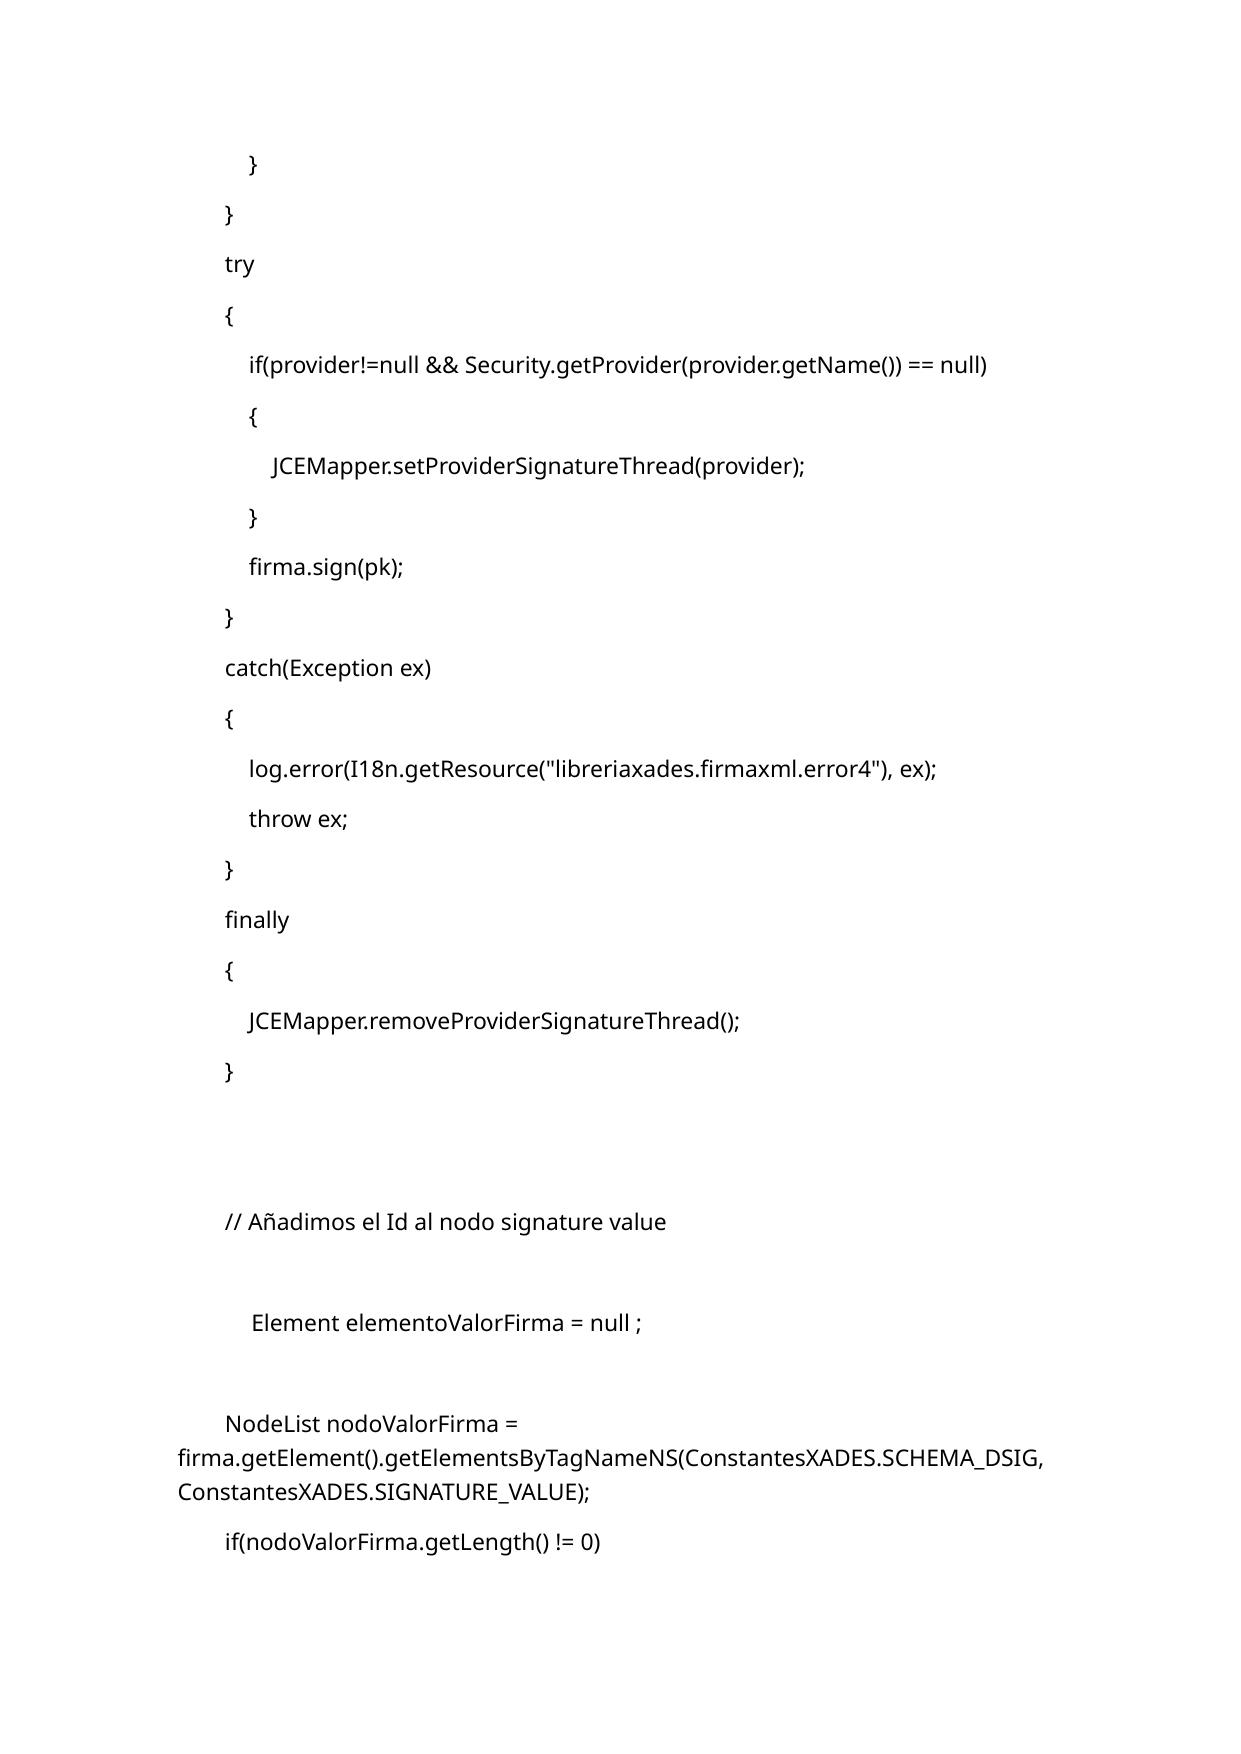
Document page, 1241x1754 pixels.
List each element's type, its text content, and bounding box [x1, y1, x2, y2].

text NodeList nodoValorFirma = firma.getElement().getElementsByTagNameNS(ConstantesXADES.SCHEMA_DSIG, ConstantesXADES.SIGNATURE_VALUE); [177, 1408, 1063, 1507]
text finally [177, 904, 1063, 935]
text JCEMapper.removeProviderSignatureThread(); [177, 1005, 1063, 1036]
text // Añadimos el Id al nodo signature value [177, 1206, 1063, 1238]
text try [177, 248, 1063, 280]
text log.error(I18n.getResource("libreriaxades.firmaxml.error4"), ex); [177, 753, 1063, 784]
text Element elementoValorFirma = null ; [177, 1307, 1063, 1338]
text JCEMapper.setProviderSignatureThread(provider); [177, 450, 1063, 481]
text catch(Exception ex) [177, 652, 1063, 683]
text } [177, 198, 1063, 229]
text { [177, 400, 1063, 431]
text { [177, 299, 1063, 330]
text throw ex; [177, 803, 1063, 834]
text if(provider!=null && Security.getProvider(provider.getName()) == null) [177, 349, 1063, 381]
text } [177, 501, 1063, 532]
text } [177, 601, 1063, 633]
text { [177, 954, 1063, 986]
text } [177, 853, 1063, 885]
text { [177, 702, 1063, 733]
text } [177, 148, 1063, 179]
text firma.sign(pk); [177, 551, 1063, 582]
text if(nodoValorFirma.getLength() != 0) [177, 1526, 1063, 1557]
text } [177, 1055, 1063, 1086]
